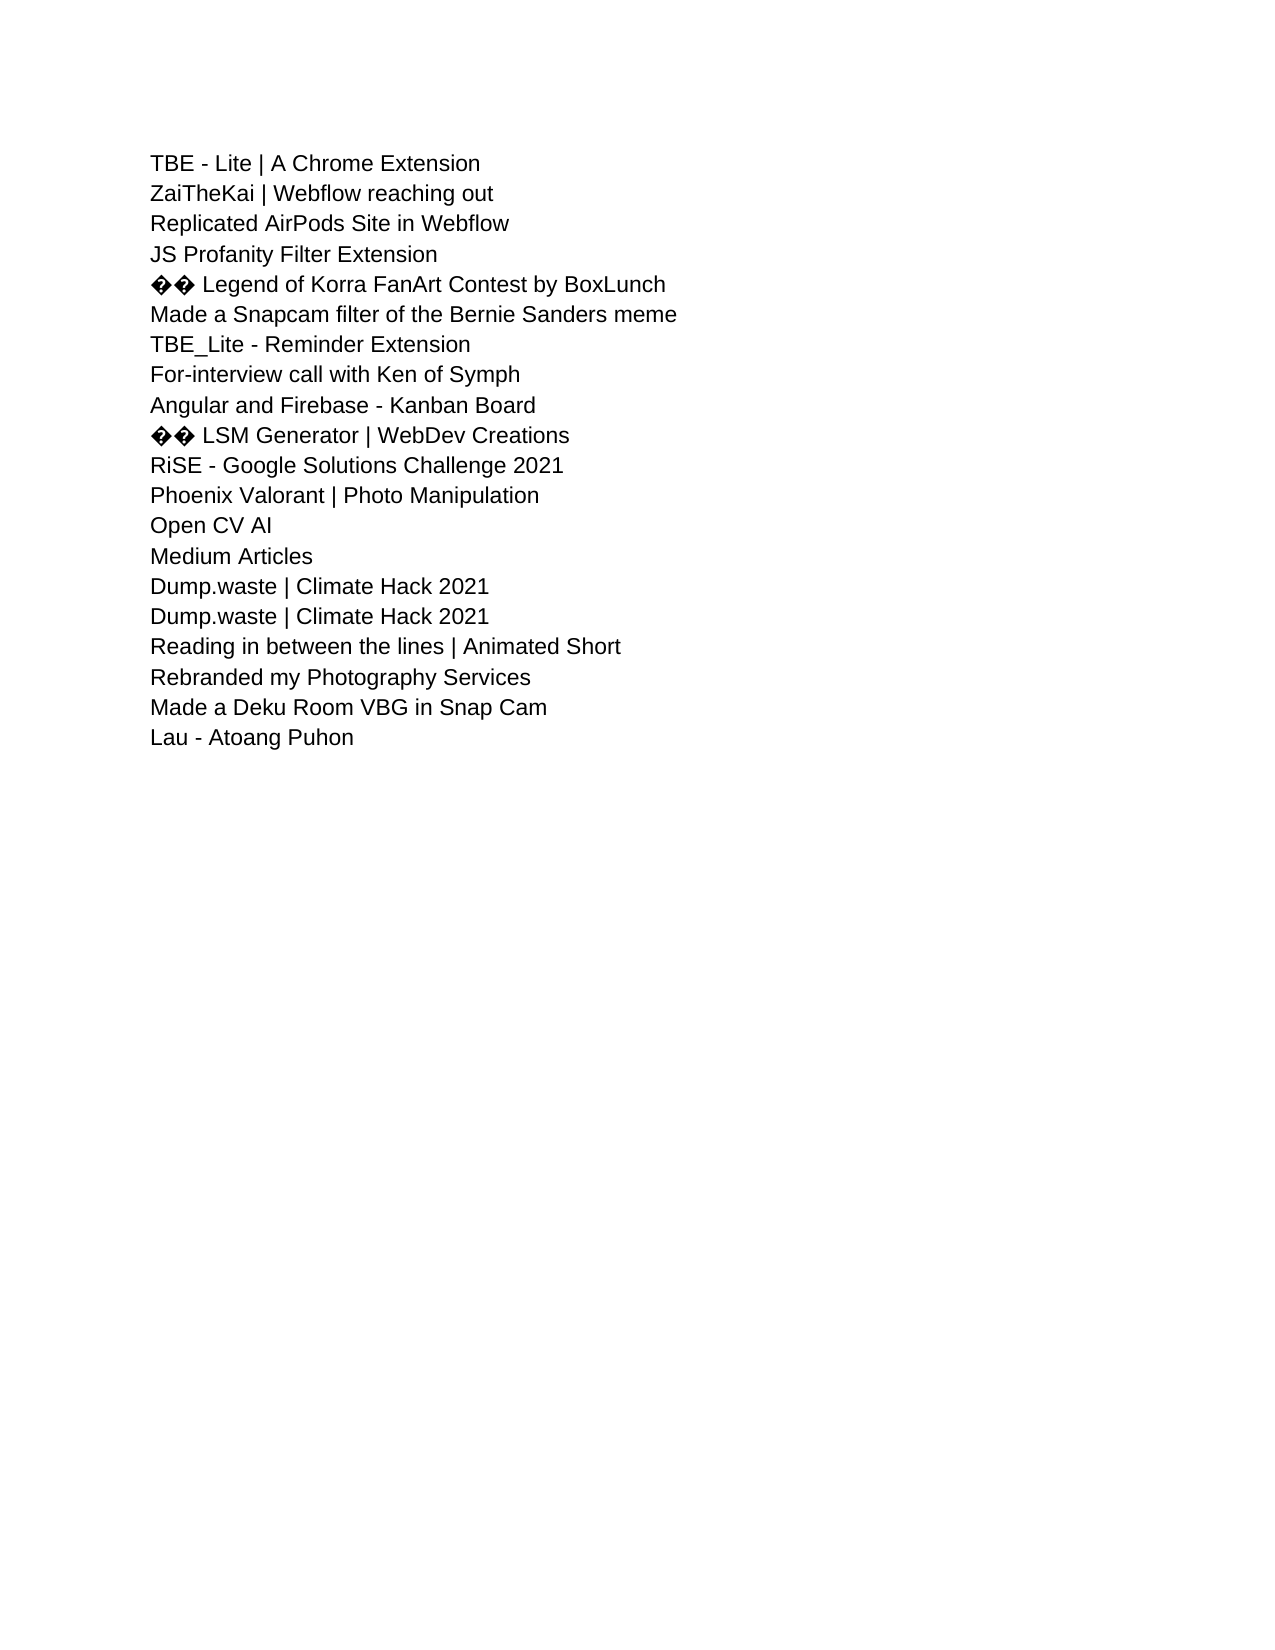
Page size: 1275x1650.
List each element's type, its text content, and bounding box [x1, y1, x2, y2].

text Dump.waste | Climate Hack 2021 [150, 573, 1125, 599]
text Reading in between the lines | Animated Short [150, 633, 1125, 660]
text Replicated AirPods Site in Webflow [150, 210, 1125, 237]
text Phoenix Valorant | Photo Manipulation [150, 482, 1125, 509]
text �� LSM Generator | WebDev Creations [150, 422, 1125, 448]
text JS Profanity Filter Extension [150, 241, 1125, 267]
text Rebranded my Photography Services [150, 663, 1125, 690]
text For-interview call with Ken of Symph [150, 361, 1125, 388]
text Angular and Firebase - Kanban Board [150, 392, 1125, 418]
text Made a Snapcam filter of the Bernie Sanders meme [150, 301, 1125, 327]
text Lau - Atoang Puhon [150, 724, 1125, 750]
text Dump.waste | Climate Hack 2021 [150, 603, 1125, 629]
text ZaiTheKai | Webflow reaching out [150, 180, 1125, 207]
text Open CV AI [150, 512, 1125, 539]
text Medium Articles [150, 543, 1125, 569]
text RiSE - Google Solutions Challenge 2021 [150, 452, 1125, 478]
text TBE_Lite - Reminder Extension [150, 331, 1125, 358]
text �� Legend of Korra FanArt Contest by BoxLunch [150, 271, 1125, 297]
text Made a Deku Room VBG in Snap Cam [150, 694, 1125, 720]
text TBE - Lite | A Chrome Extension [150, 150, 1125, 176]
